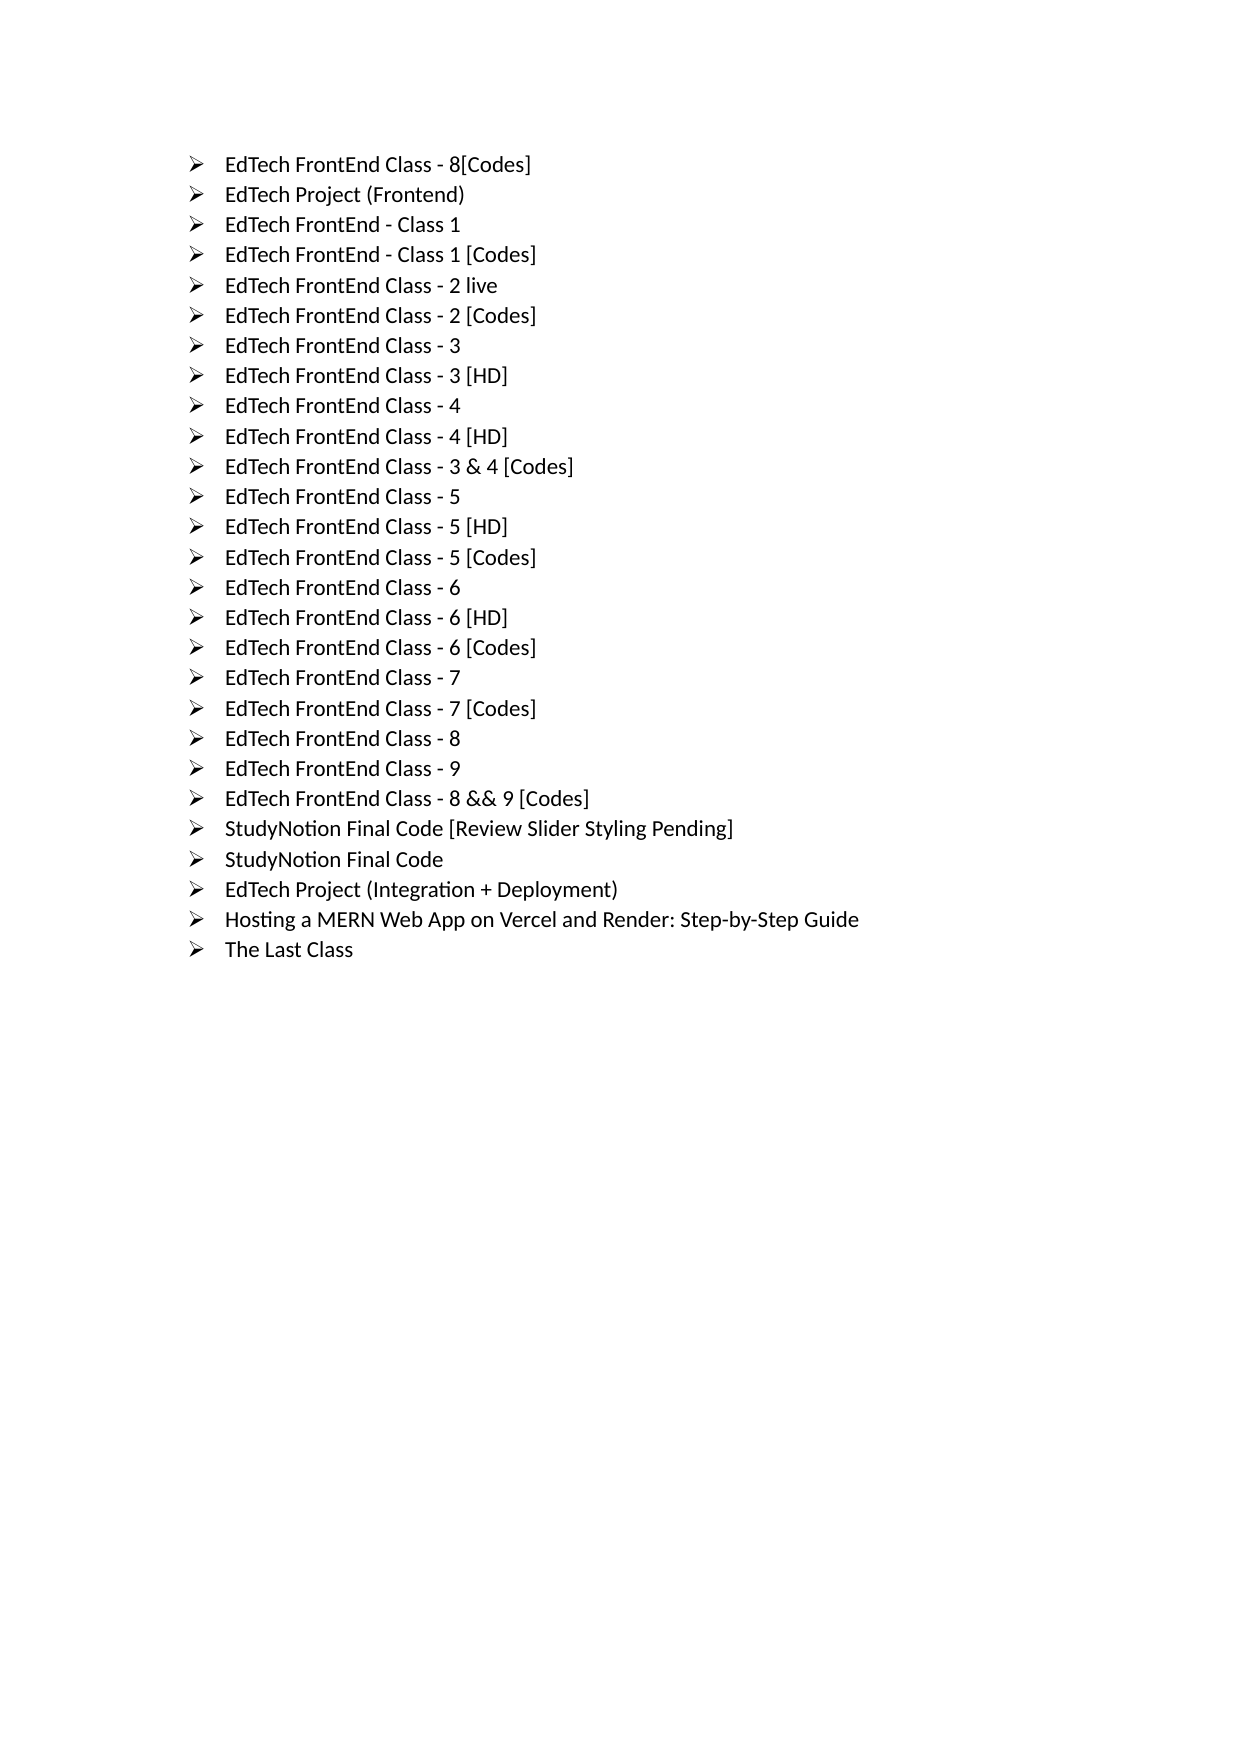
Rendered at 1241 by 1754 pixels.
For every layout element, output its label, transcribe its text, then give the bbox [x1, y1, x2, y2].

list EdTech FrontEnd Class - 3 & 4 [Codes] [187, 452, 1090, 480]
list EdTech FrontEnd - Class 1 [187, 210, 1090, 238]
list EdTech Project (Frontend) [187, 180, 1090, 208]
list Hosting a MERN Web App on Vercel and Render: Step-by-Step Guide [187, 905, 1090, 933]
list EdTech FrontEnd Class - 4 [187, 392, 1090, 420]
list EdTech FrontEnd Class - 5 [187, 482, 1090, 510]
list EdTech FrontEnd Class - 7 [187, 663, 1090, 692]
list EdTech FrontEnd Class - 8[Codes] [187, 150, 1090, 178]
list EdTech FrontEnd Class - 8 && 9 [Codes] [187, 784, 1090, 812]
list EdTech FrontEnd Class - 3 [HD] [187, 361, 1090, 389]
list EdTech FrontEnd Class - 2 live [187, 271, 1090, 299]
list EdTech FrontEnd Class - 5 [HD] [187, 512, 1090, 541]
list EdTech FrontEnd Class - 8 [187, 724, 1090, 752]
list EdTech Project (Integration + Deployment) [187, 875, 1090, 903]
list EdTech FrontEnd Class - 3 [187, 331, 1090, 359]
list EdTech FrontEnd Class - 6 [Codes] [187, 633, 1090, 661]
list StudyNotion Final Code [Review Slider Styling Pending] [187, 814, 1090, 843]
list EdTech FrontEnd Class - 4 [HD] [187, 422, 1090, 450]
list EdTech FrontEnd Class - 6 [HD] [187, 603, 1090, 631]
list EdTech FrontEnd Class - 2 [Codes] [187, 301, 1090, 329]
list StudyNotion Final Code [187, 845, 1090, 873]
list The Last Class [187, 935, 1090, 963]
list EdTech FrontEnd - Class 1 [Codes] [187, 241, 1090, 269]
list EdTech FrontEnd Class - 6 [187, 573, 1090, 601]
list EdTech FrontEnd Class - 5 [Codes] [187, 543, 1090, 571]
list EdTech FrontEnd Class - 9 [187, 754, 1090, 782]
list EdTech FrontEnd Class - 7 [Codes] [187, 694, 1090, 722]
